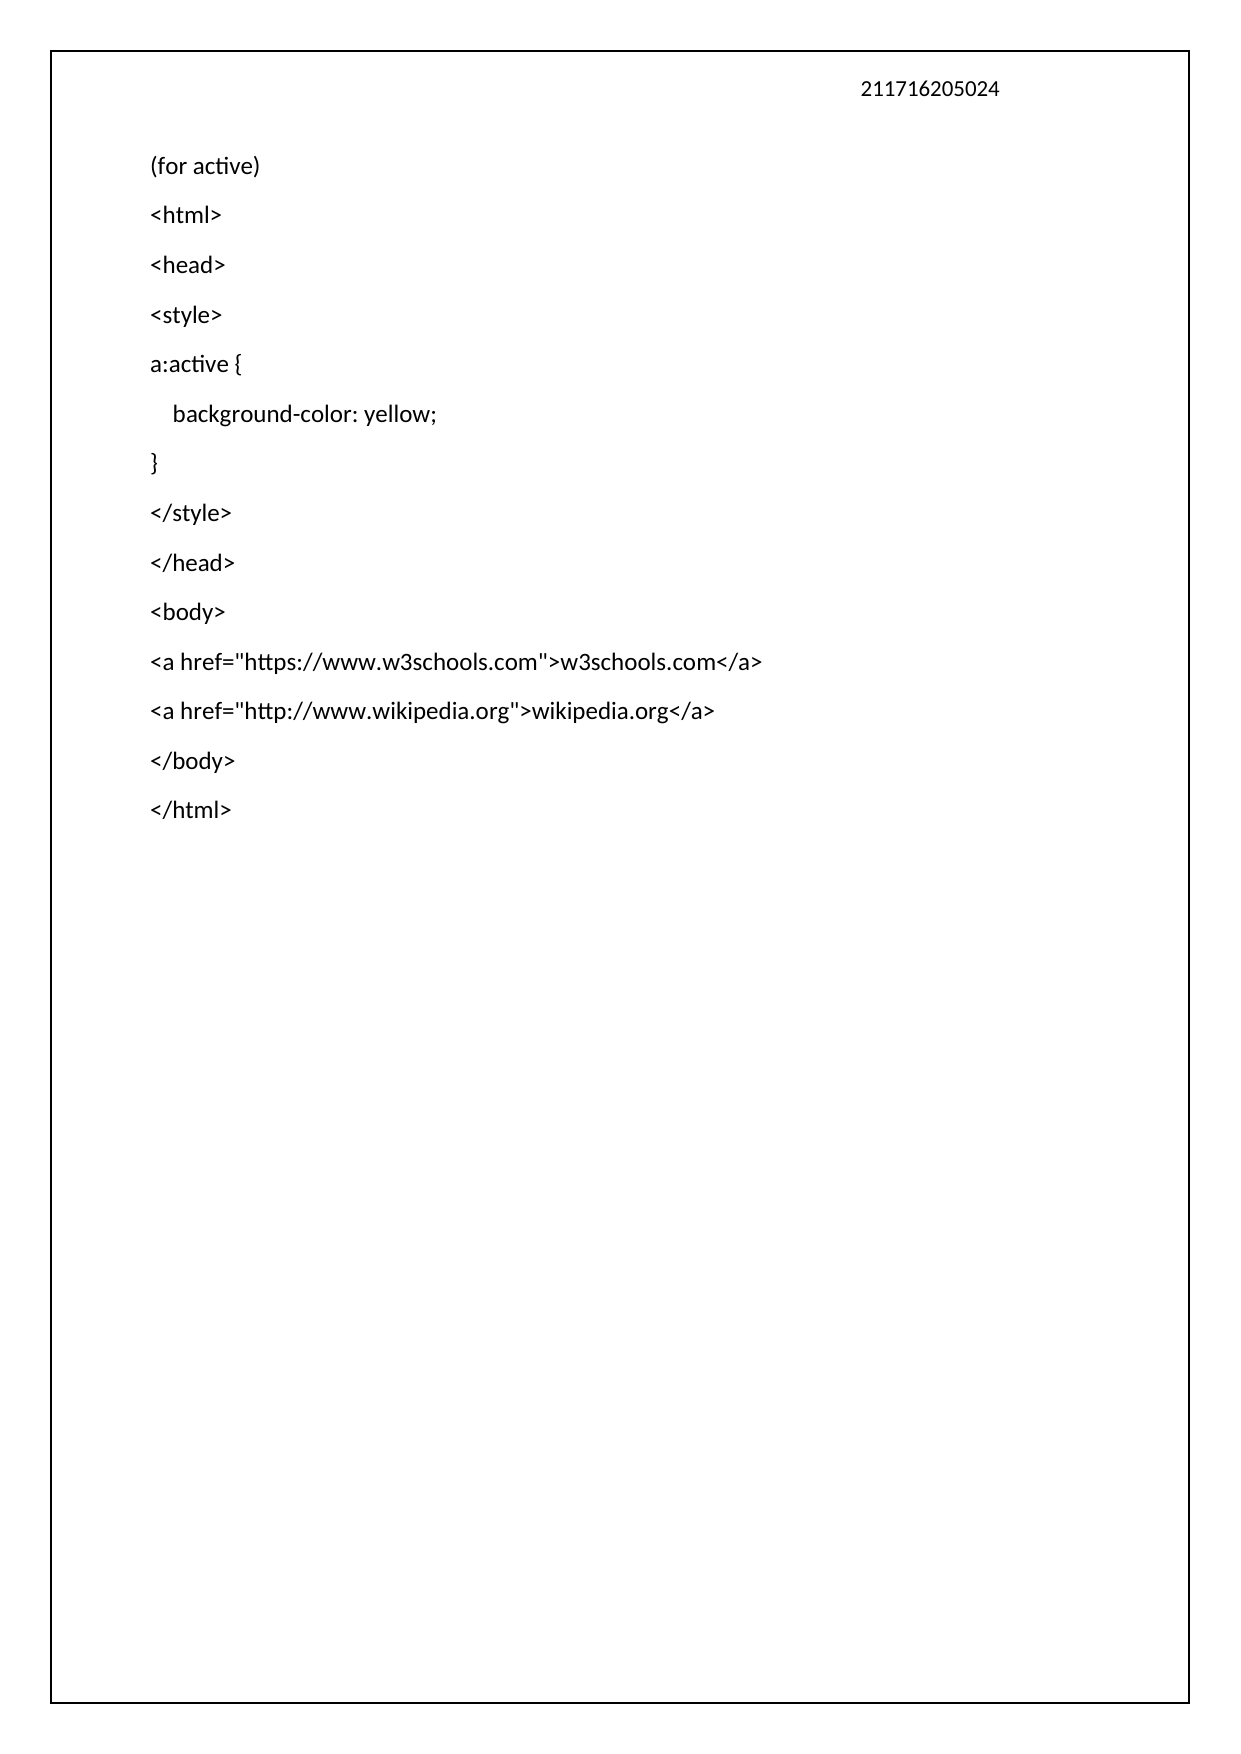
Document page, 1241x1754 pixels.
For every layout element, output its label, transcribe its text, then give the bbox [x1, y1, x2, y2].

text </html> [150, 794, 1090, 825]
text </style> [150, 497, 1090, 528]
text <html> [150, 199, 1090, 230]
text <a href="https://www.w3schools.com">w3schools.com</a> [150, 646, 1090, 676]
text </body> [150, 745, 1090, 776]
text background-color: yellow; [150, 398, 1090, 428]
text (for active) [150, 150, 1090, 181]
text </head> [150, 547, 1090, 577]
text <a href="http://www.wikipedia.org">wikipedia.org</a> [150, 695, 1090, 726]
text <head> [150, 249, 1090, 280]
text a:active { [150, 348, 1090, 379]
text <body> [150, 596, 1090, 627]
text } [150, 447, 1090, 478]
text <style> [150, 299, 1090, 329]
